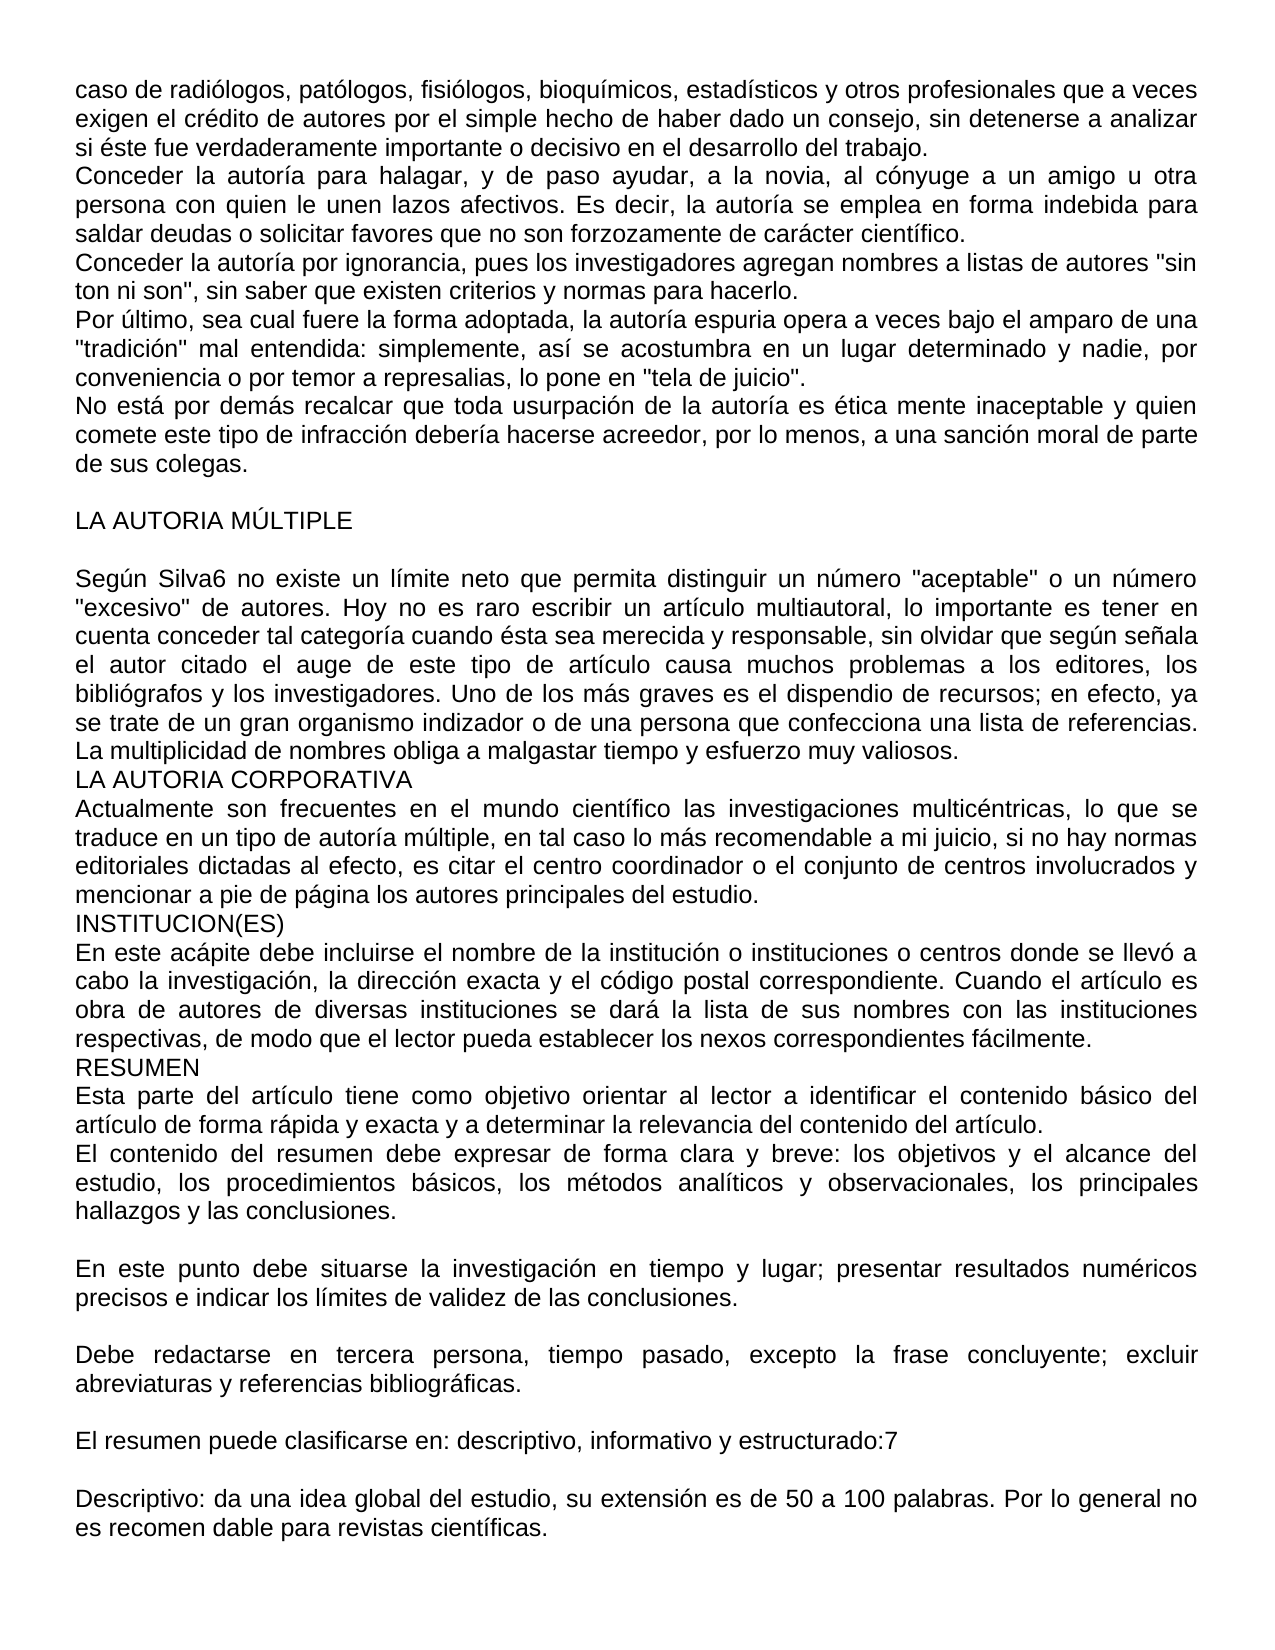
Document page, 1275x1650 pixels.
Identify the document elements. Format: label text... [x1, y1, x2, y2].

text Conceder la autoría para halagar, y de paso ayudar, a la novia, al cónyuge a un amigo u otra persona con quien le unen lazos afectivos. Es decir, la autoría se emplea en forma indebida para saldar deudas o solicitar favores que no son forzozamente de carácter científico. [75, 161, 1200, 247]
text El contenido del resumen debe expresar de forma clara y breve: los objetivos y el alcance del estudio, los procedimientos básicos, los métodos analíticos y observacionales, los principales hallazgos y las conclusiones. [75, 1139, 1200, 1225]
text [75, 75, 1200, 161]
text No está por demás recalcar que toda usurpación de la autoría es ética mente inaceptable y quien comete este tipo de infracción debería hacerse acreedor, por lo menos, a una sanción moral de parte de sus colegas. [75, 391, 1200, 477]
text LA AUTORIA CORPORATIVA [75, 765, 1200, 794]
text En este punto debe situarse la investigación en tiempo y lugar; presentar resultados numéricos precisos e indicar los límites de validez de las conclusiones. [75, 1254, 1200, 1311]
text Descriptivo: da una idea global del estudio, su extensión es de 50 a 100 palabras. Por lo general no es recomen dable para revistas científicas. [75, 1484, 1200, 1541]
text RESUMEN [75, 1052, 1200, 1081]
text Conceder la autoría por ignorancia, pues los investigadores agregan nombres a listas de autores "sin ton ni son", sin saber que existen criterios y normas para hacerlo. [75, 247, 1200, 305]
text Actualmente son frecuentes en el mundo científico las investigaciones multicéntricas, lo que se traduce en un tipo de autoría múltiple, en tal caso lo más recomendable a mi juicio, si no hay normas editoriales dictadas al efecto, es citar el centro coordinador o el conjunto de centros involucrados y mencionar a pie de página los autores principales del estudio. [75, 794, 1200, 909]
text En este acápite debe incluirse el nombre de la institución o instituciones o centros donde se llevó a cabo la investigación, la dirección exacta y el código postal correspondiente. Cuando el artículo es obra de autores de diversas instituciones se dará la lista de sus nombres con las instituciones respectivas, de modo que el lector pueda establecer los nexos correspondientes fácilmente. [75, 937, 1200, 1052]
text Esta parte del artículo tiene como objetivo orientar al lector a identificar el contenido básico del artículo de forma rápida y exacta y a determinar la relevancia del contenido del artículo. [75, 1081, 1200, 1139]
text Según Silva6 no existe un límite neto que permita distinguir un número "aceptable" o un número "excesivo" de autores. Hoy no es raro escribir un artículo multiautoral, lo importante es tener en cuenta conceder tal categoría cuando ésta sea merecida y responsable, sin olvidar que según señala el autor citado el auge de este tipo de artículo causa muchos problemas a los editores, los bibliógrafos y los investigadores. Uno de los más graves es el dispendio de recursos; en efecto, ya se trate de un gran organismo indizador o de una persona que confecciona una lista de referencias. La multiplicidad de nombres obliga a malgastar tiempo y esfuerzo muy valiosos. [75, 564, 1200, 765]
text Por último, sea cual fuere la forma adoptada, la autoría espuria opera a veces bajo el amparo de una "tradición" mal entendida: simplemente, así se acostumbra en un lugar determinado y nadie, por conveniencia o por temor a represalias, lo pone en "tela de juicio". [75, 305, 1200, 391]
text LA AUTORIA MÚLTIPLE [75, 506, 1200, 535]
text El resumen puede clasificarse en: descriptivo, informativo y estructurado:7 [75, 1426, 1200, 1455]
text Debe redactarse en tercera persona, tiempo pasado, excepto la frase concluyente; excluir abreviaturas y referencias bibliográficas. [75, 1340, 1200, 1397]
text INSTITUCION(ES) [75, 909, 1200, 937]
